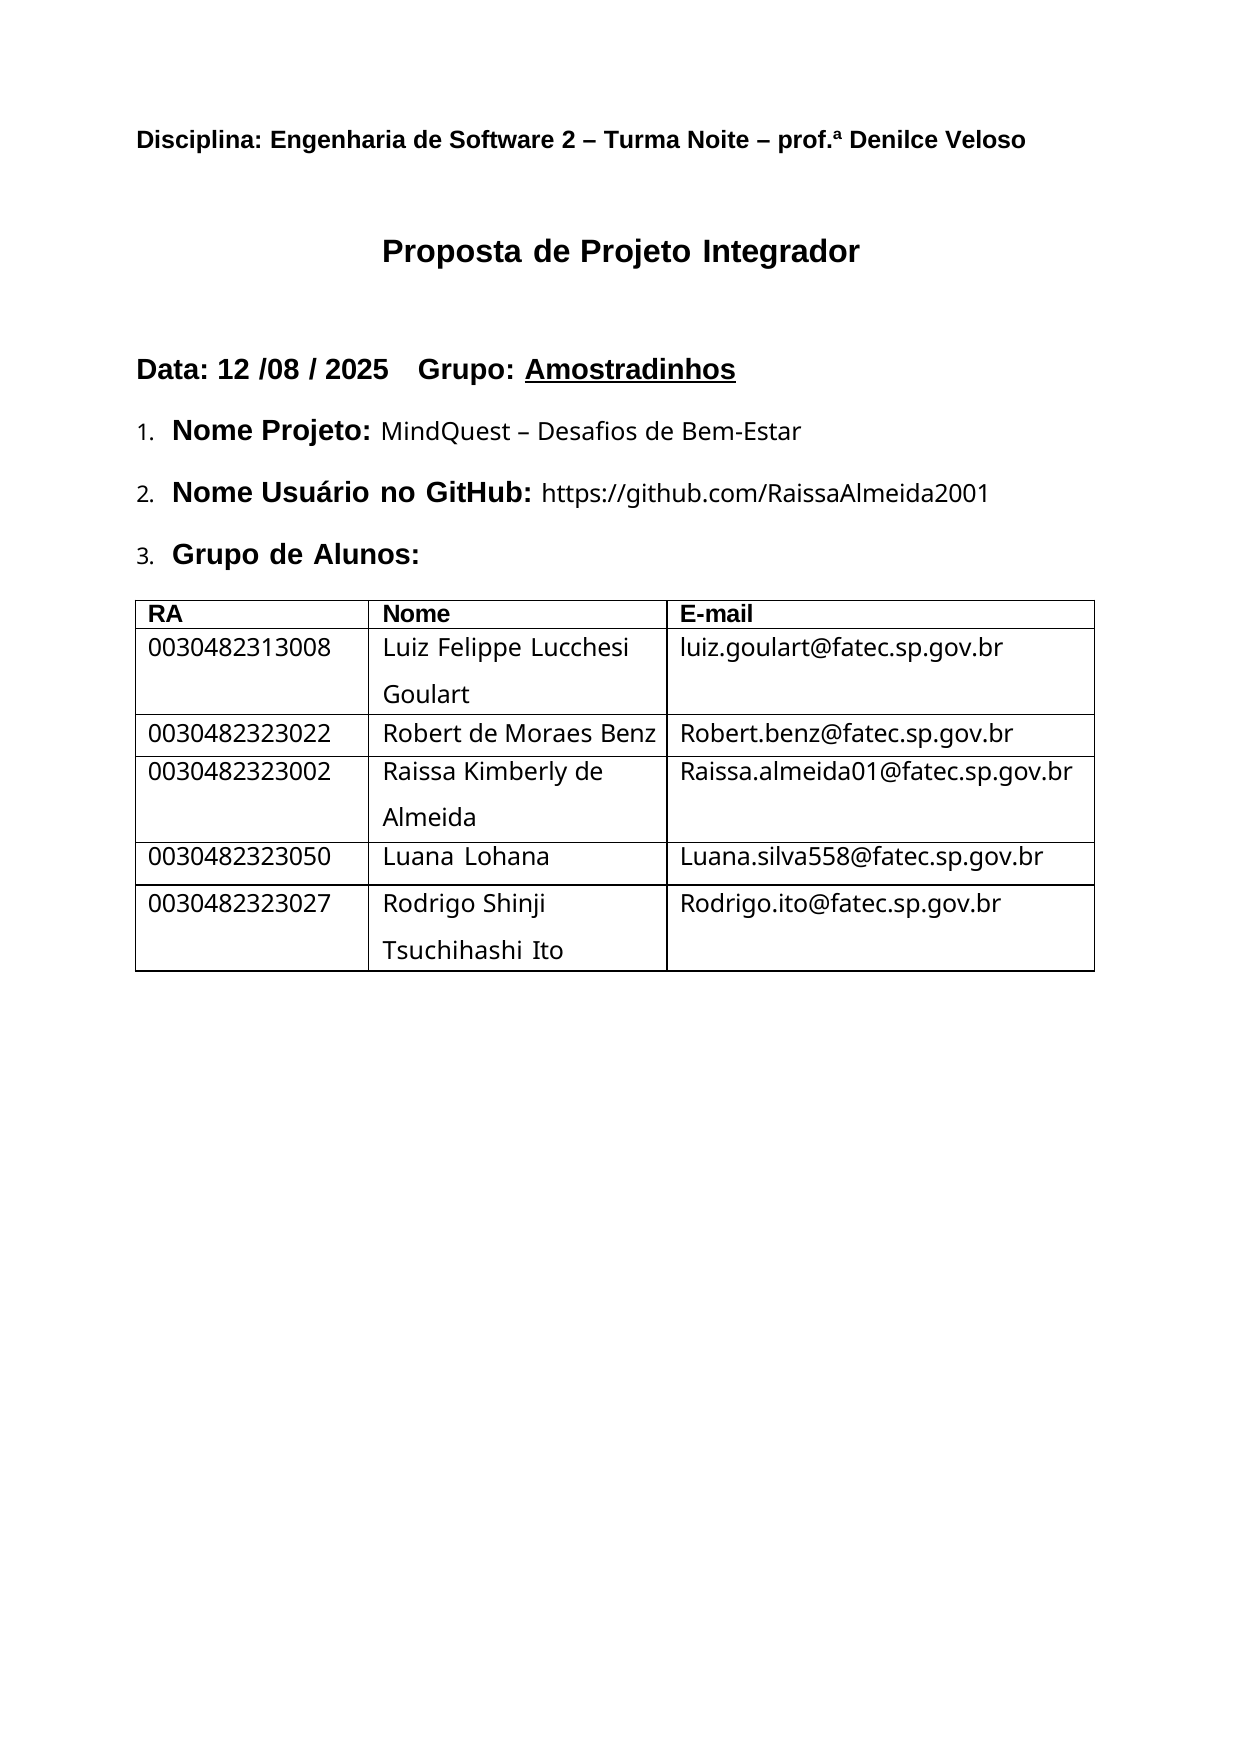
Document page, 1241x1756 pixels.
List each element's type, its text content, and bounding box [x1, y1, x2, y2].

table_cell luiz.goulart@fatec.sp.gov.br [668, 629, 1094, 714]
table_cell Raissa.almeida01@fatec.sp.gov.br [668, 757, 1094, 842]
table_header E-mail [668, 601, 1094, 628]
table_cell Raissa Kimberly de Almeida [369, 757, 666, 842]
list Nome Usuário no GitHub: https://github.com/RaissaAlmeida2001 [136, 475, 1122, 510]
table_cell 0030482313008 [136, 629, 368, 714]
subtitle Grupo de Alunos: [136, 537, 1122, 571]
table_cell Rodrigo Shinji Tsuchihashi Ito [369, 886, 666, 970]
table_cell 0030482323022 [136, 715, 368, 756]
table_cell Luiz Felippe Lucchesi Goulart [369, 629, 666, 714]
table_header RA [136, 601, 368, 628]
subtitle Data: 12 /08 / 2025 Grupo: Amostradinhos [136, 352, 1122, 386]
table_header Nome [369, 601, 666, 628]
table_cell 0030482323050 [136, 843, 368, 884]
subtitle Disciplina: Engenharia de Software 2 – Turma Noite – prof.ª Denilce Veloso [136, 124, 1122, 153]
table_cell Robert.benz@fatec.sp.gov.br [668, 715, 1094, 756]
table_cell 0030482323002 [136, 757, 368, 842]
table_cell Luana Lohana [369, 843, 666, 884]
table_cell Rodrigo.ito@fatec.sp.gov.br [668, 886, 1094, 970]
title Proposta de Projeto Integrador [133, 232, 1109, 269]
table_cell Luana.silva558@fatec.sp.gov.br [668, 843, 1094, 884]
table_cell 0030482323027 [136, 886, 368, 970]
list Nome Projeto: MindQuest – Desafios de Bem-Estar [136, 413, 1122, 448]
table_cell Robert de Moraes Benz [369, 715, 666, 756]
